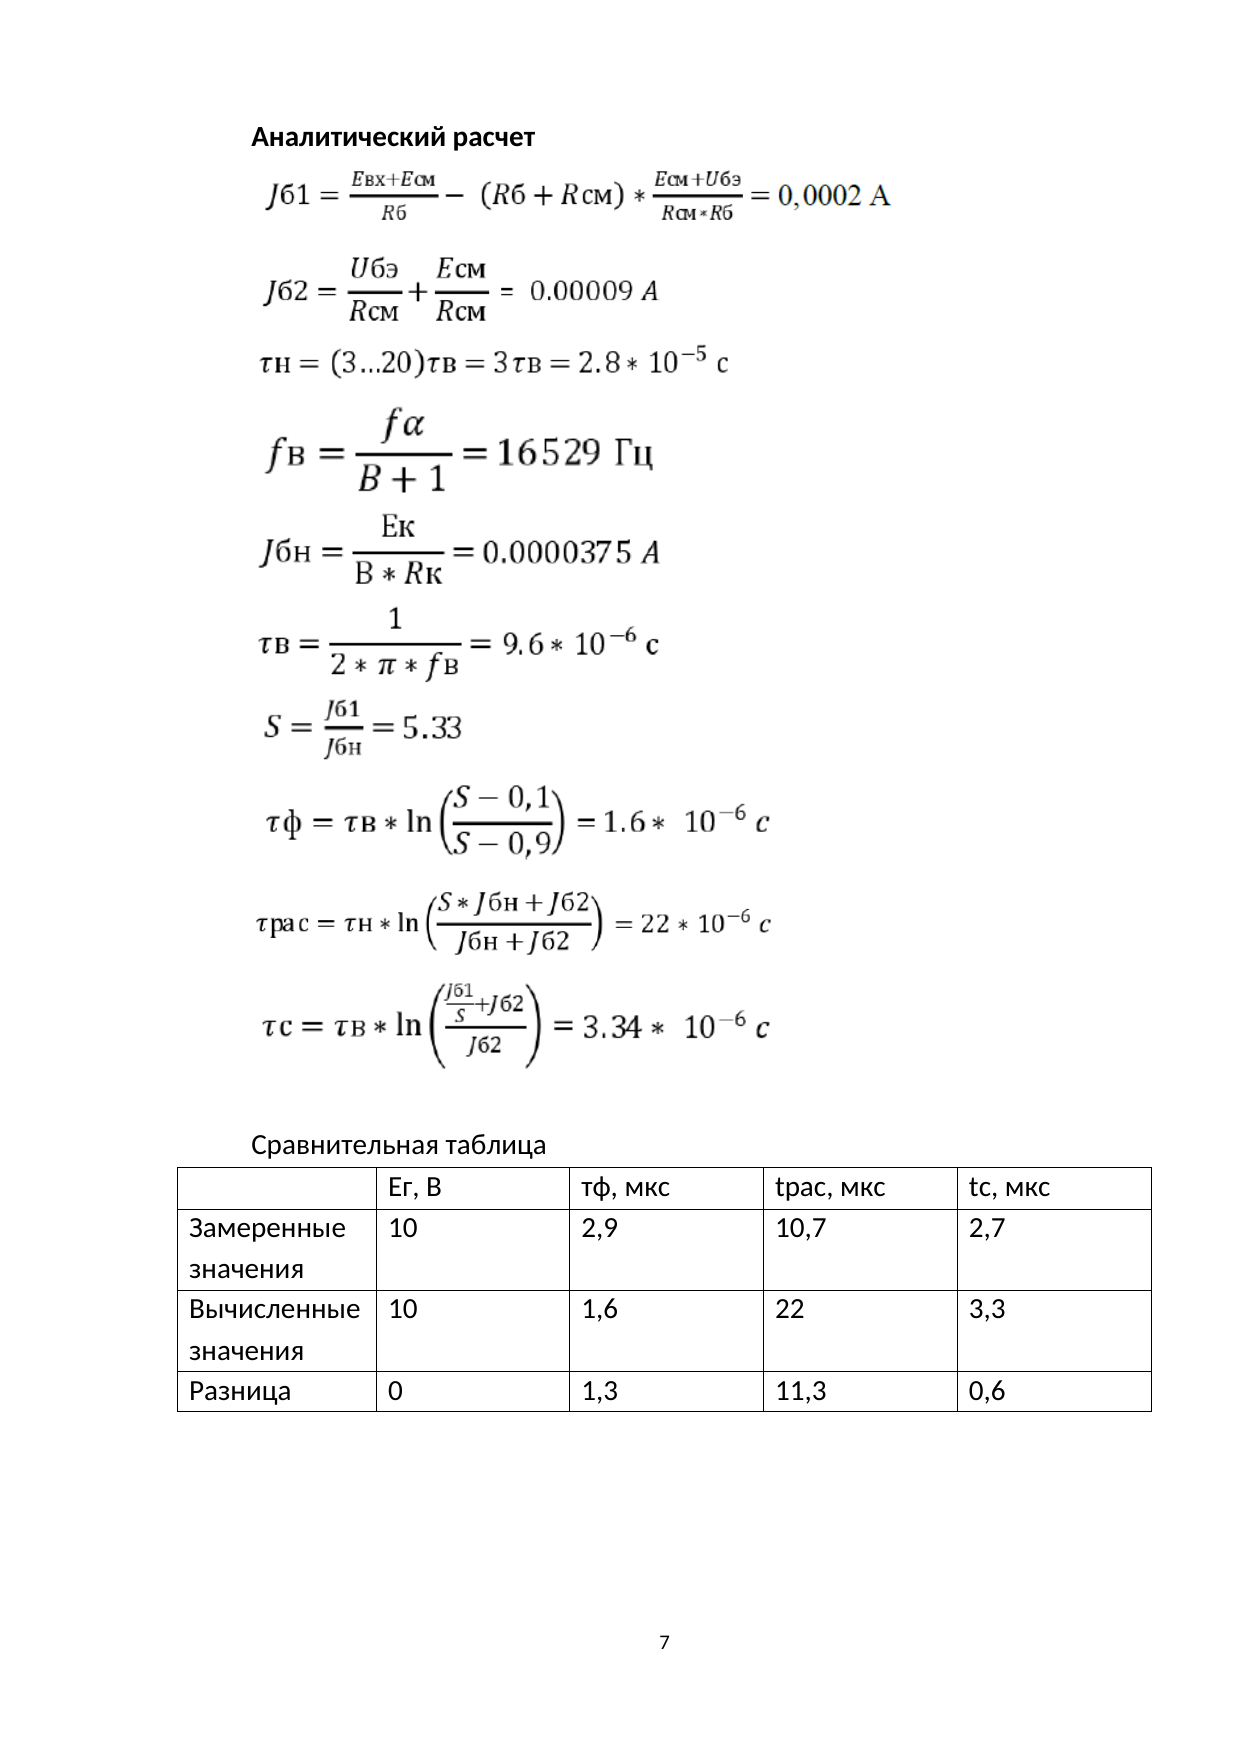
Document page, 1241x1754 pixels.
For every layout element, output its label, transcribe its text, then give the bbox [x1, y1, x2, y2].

table_header Ег, В [377, 1168, 569, 1208]
table_header тф, мкс [570, 1168, 763, 1208]
picture [251, 970, 784, 1082]
picture [251, 510, 667, 592]
table_cell 0 [377, 1372, 569, 1411]
picture [251, 880, 784, 967]
table_cell Разница [178, 1372, 376, 1411]
text Аналитический расчет [177, 118, 1152, 154]
table_cell 11,3 [764, 1372, 957, 1411]
table_cell Замеренные значения [178, 1210, 376, 1289]
table_cell 22 [764, 1291, 957, 1371]
table_cell 3,3 [958, 1291, 1151, 1371]
picture [251, 772, 785, 877]
table_cell 10 [377, 1210, 569, 1289]
table_header tрас, мкс [764, 1168, 957, 1208]
table_cell 2,7 [958, 1210, 1151, 1289]
picture [251, 689, 468, 769]
picture [251, 595, 666, 686]
table_cell 0,6 [958, 1372, 1151, 1411]
table_cell 2,9 [570, 1210, 763, 1289]
picture [251, 159, 897, 333]
table_cell 10,7 [764, 1210, 957, 1289]
table_cell 1,6 [570, 1291, 763, 1371]
table_cell Вычисленные значения [178, 1291, 376, 1371]
table_cell 10 [377, 1291, 569, 1371]
table_cell 1,3 [570, 1372, 763, 1411]
text Сравнительная таблица [177, 1126, 1152, 1161]
table_header tс, мкс [958, 1168, 1151, 1208]
picture [251, 402, 667, 507]
picture [251, 336, 752, 399]
table_header [178, 1168, 376, 1208]
